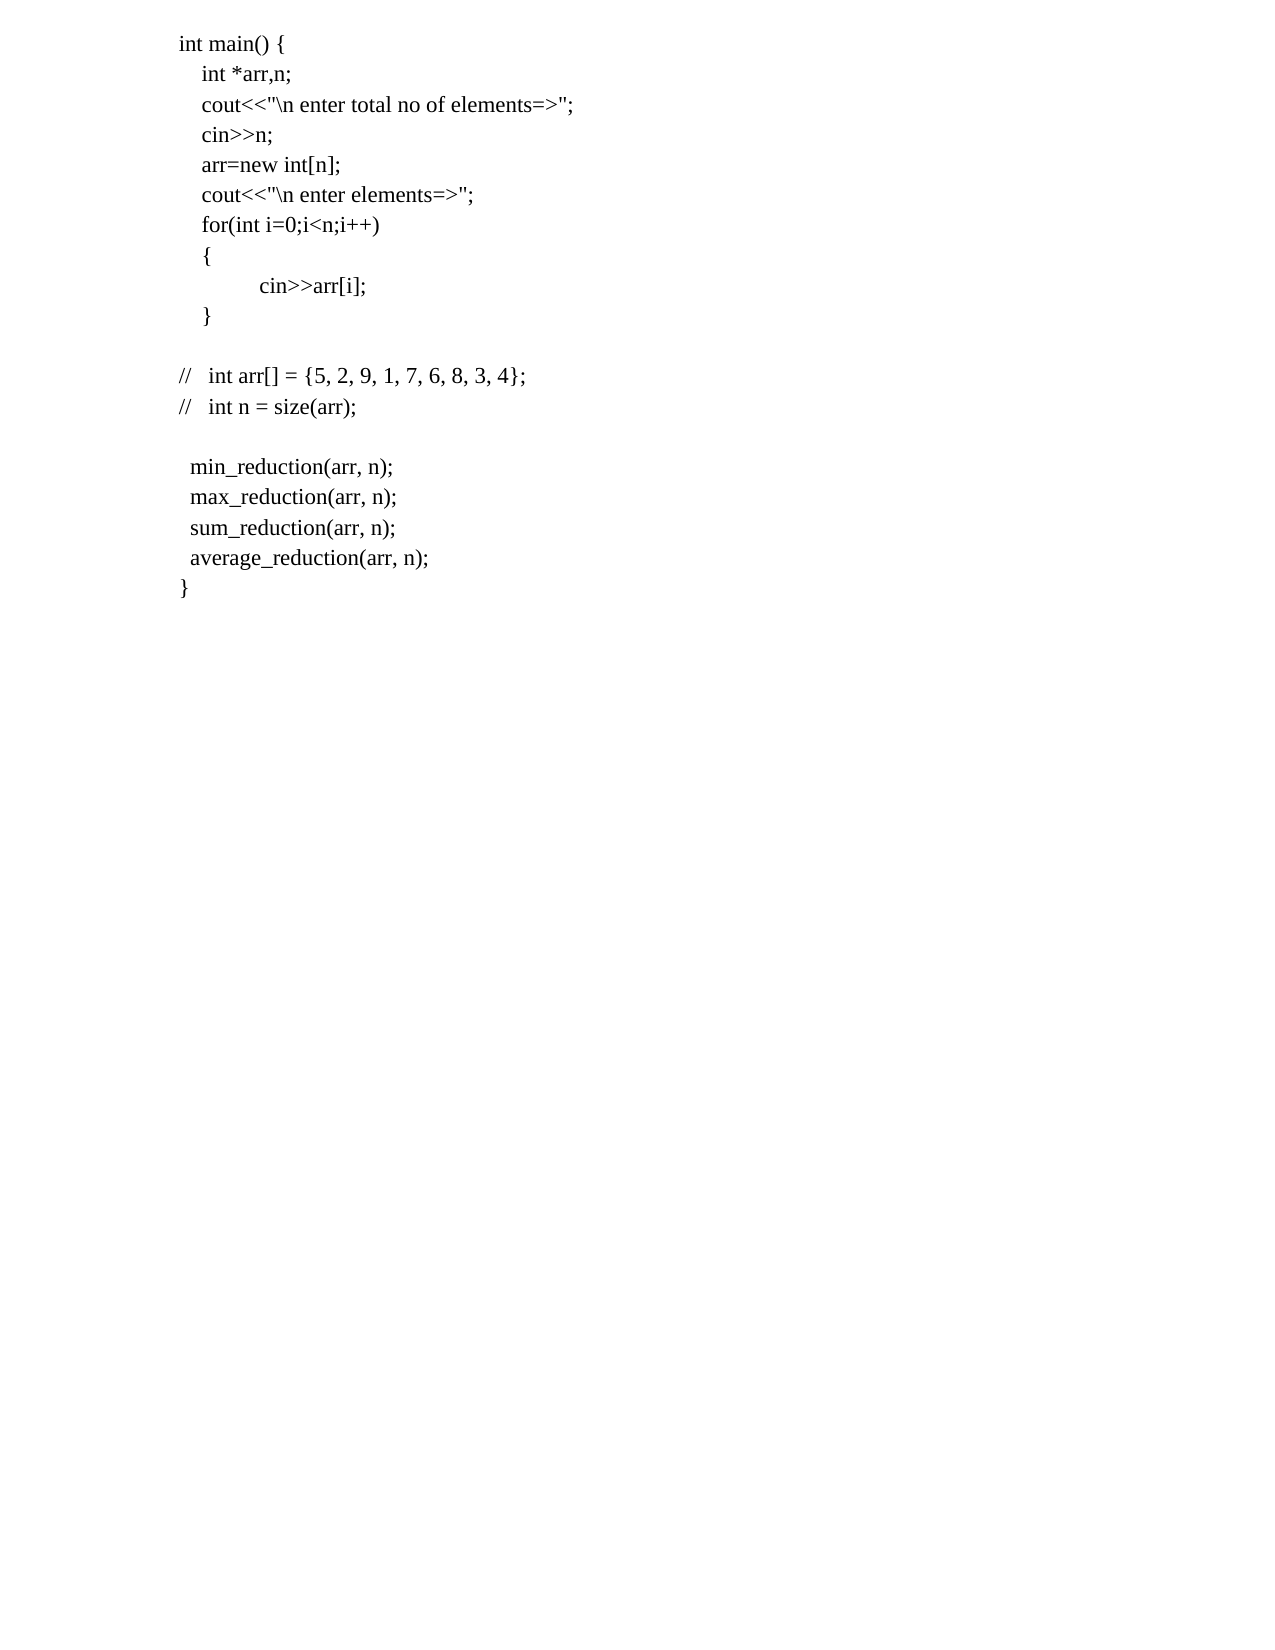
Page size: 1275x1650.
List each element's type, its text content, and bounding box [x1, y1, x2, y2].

text cin>>n; [178, 121, 1125, 147]
text { [178, 242, 1125, 268]
text cout<<"\n enter elements=>"; [178, 181, 1125, 208]
text int *arr,n; [178, 60, 1125, 87]
text int main() { [178, 30, 1125, 57]
text min_reduction(arr, n); [178, 453, 1125, 479]
text arr=new int[n]; [178, 151, 1125, 177]
text cout<<"\n enter total no of elements=>"; [178, 91, 1125, 117]
text // int n = size(arr); [178, 393, 1125, 419]
text sum_reduction(arr, n); [178, 513, 1125, 540]
text for(int i=0;i<n;i++) [178, 211, 1125, 238]
text cin>>arr[i]; [178, 272, 1125, 298]
text average_reduction(arr, n); [178, 544, 1125, 570]
text } [178, 574, 1125, 600]
text max_reduction(arr, n); [178, 483, 1125, 510]
text // int arr[] = {5, 2, 9, 1, 7, 6, 8, 3, 4}; [178, 362, 1125, 389]
text } [178, 302, 1125, 328]
